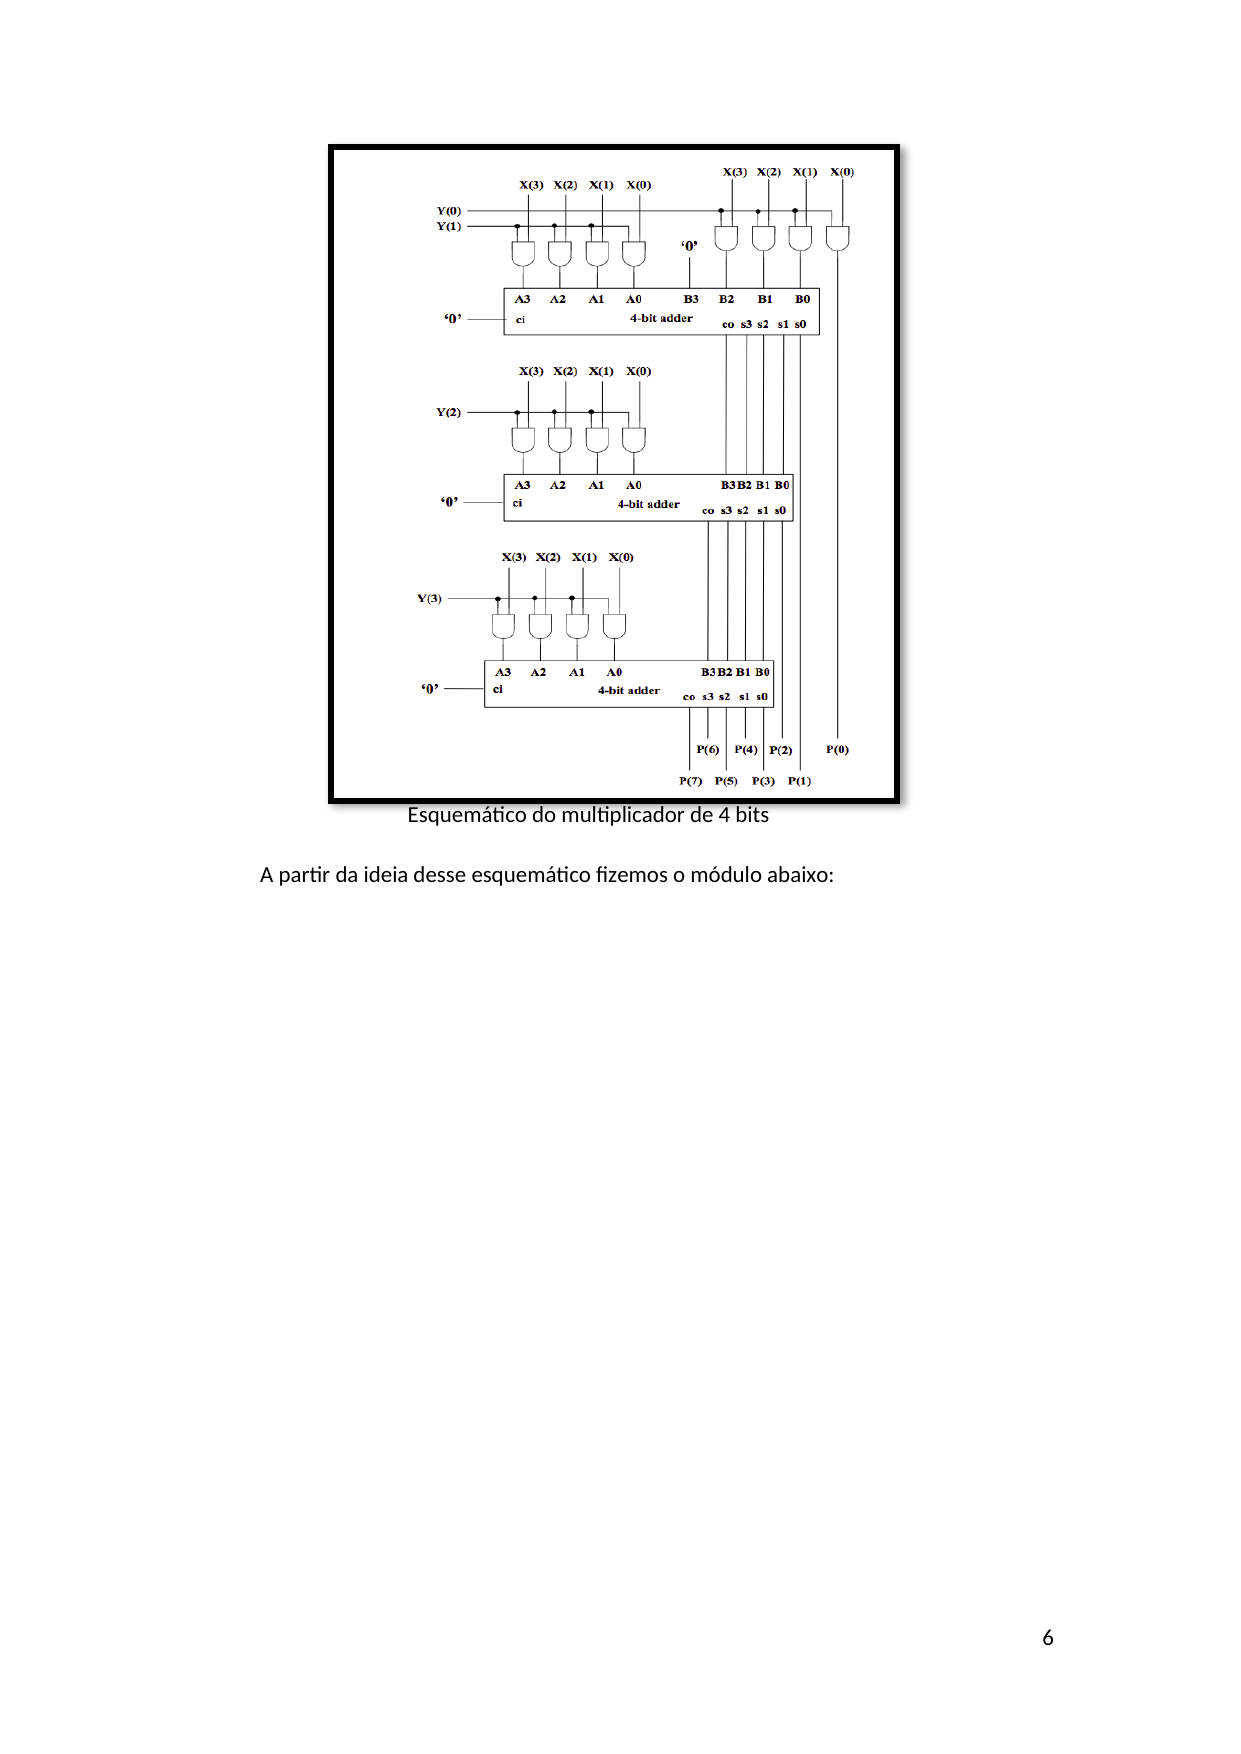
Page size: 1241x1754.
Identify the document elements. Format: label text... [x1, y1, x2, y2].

text A partir da ideia desse esquemático fizemos o módulo abaixo: [186, 860, 1128, 888]
picture [334, 150, 894, 798]
text Esquemático do multiplicador de 4 bits [334, 800, 1128, 828]
